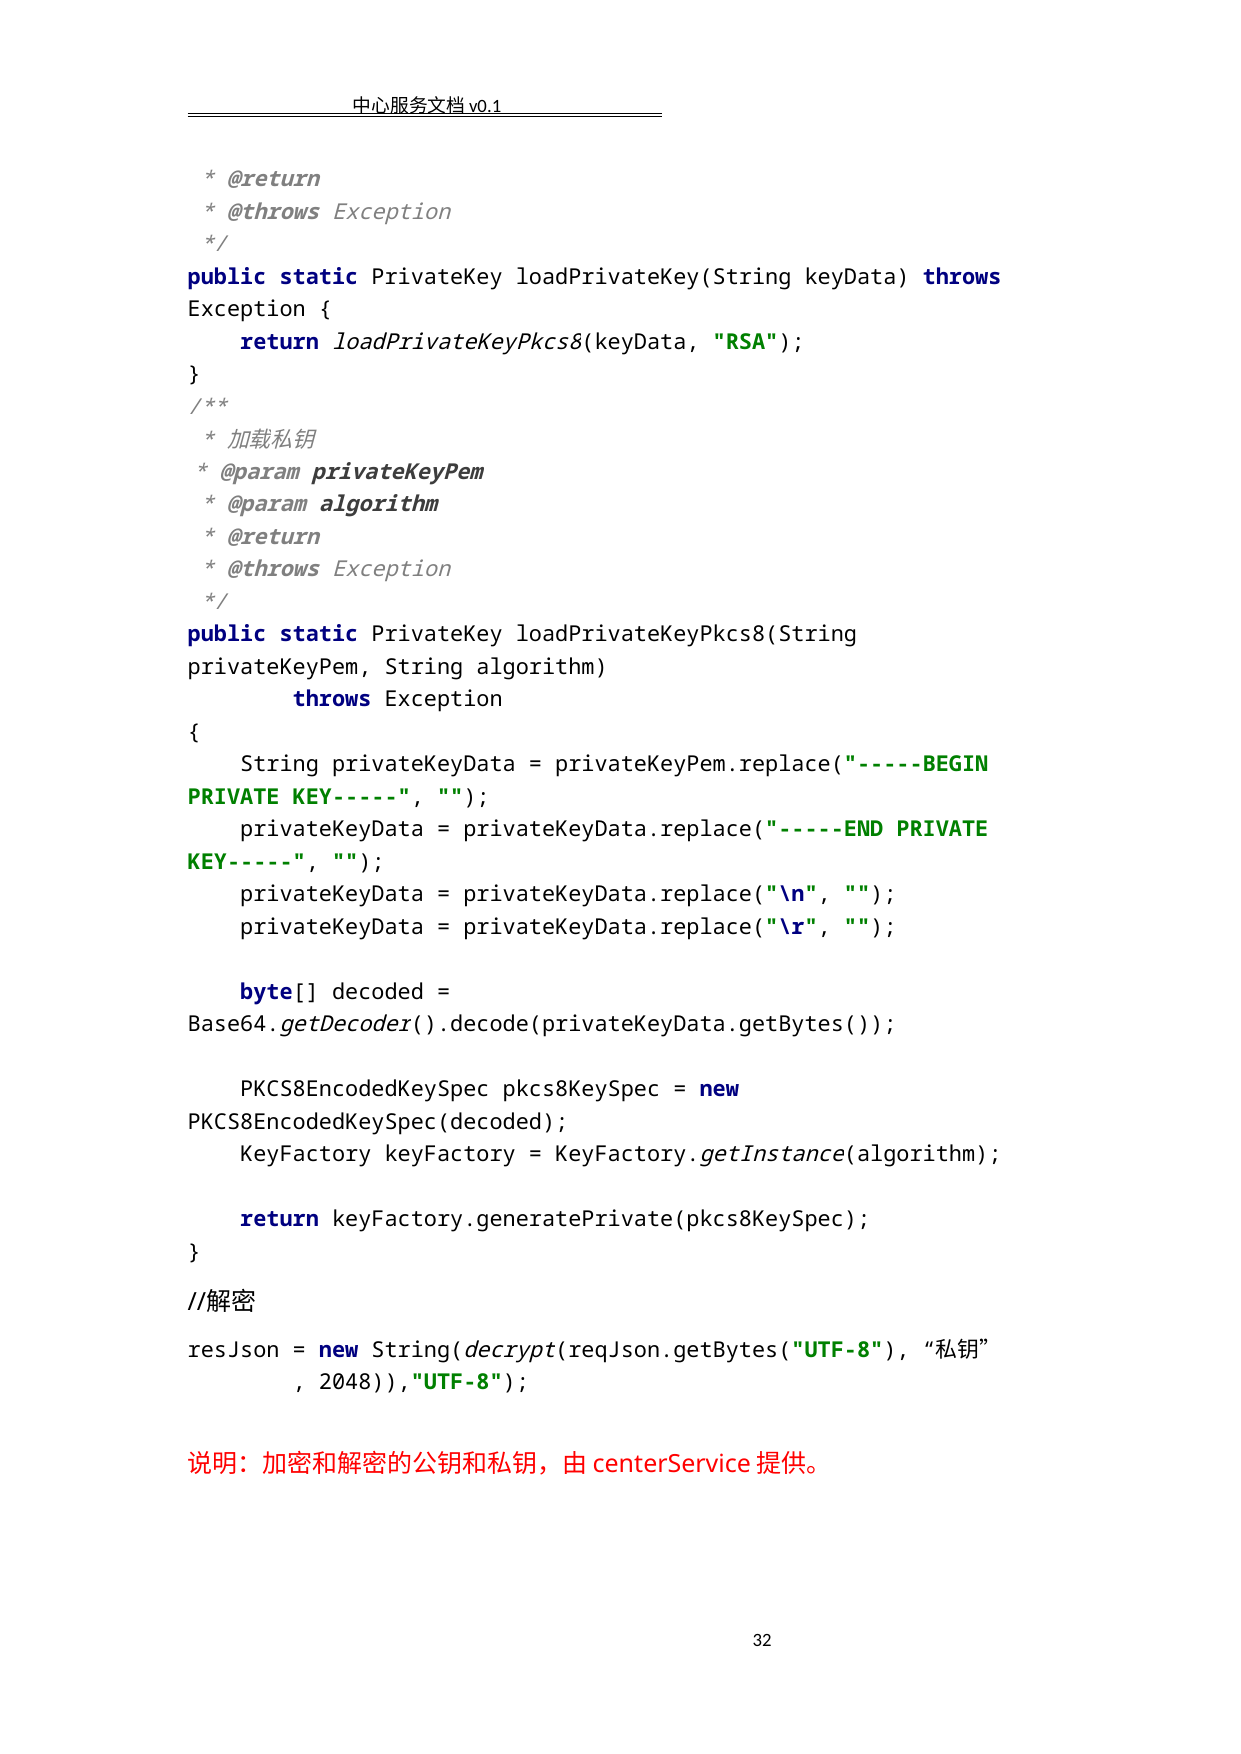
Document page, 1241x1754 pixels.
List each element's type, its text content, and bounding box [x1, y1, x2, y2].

text /** * 加载私钥 * @param privateKeyPem * @param algorithm * @return * @throws Exception */ public static PrivateKey loadPrivateKeyPkcs8(String privateKeyPem, String algorithm) throws Exception { String privateKeyData = privateKeyPem.replace("-----BEGIN PRIVATE KEY-----", ""); privateKeyData = privateKeyData.replace("-----END PRIVATE KEY-----", ""); privateKeyData = privateKeyData.replace("\n", ""); privateKeyData = privateKeyData.replace("\r", ""); byte[] decoded = Base64.getDecoder().decode(privateKeyData.getBytes()); PKCS8EncodedKeySpec pkcs8KeySpec = new PKCS8EncodedKeySpec(decoded); KeyFactory keyFactory = KeyFactory.getInstance(algorithm); return keyFactory.generatePrivate(pkcs8KeySpec); } [187, 389, 1053, 1267]
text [187, 162, 1053, 389]
text resJson = new String(decrypt(reqJson.getBytes("UTF-8"), “私钥” , 2048)),"UTF-8"); [187, 1332, 1053, 1397]
text 说明：加密和解密的公钥和私钥，由centerService提供。 [187, 1429, 1053, 1494]
text //解密 [187, 1267, 1053, 1332]
